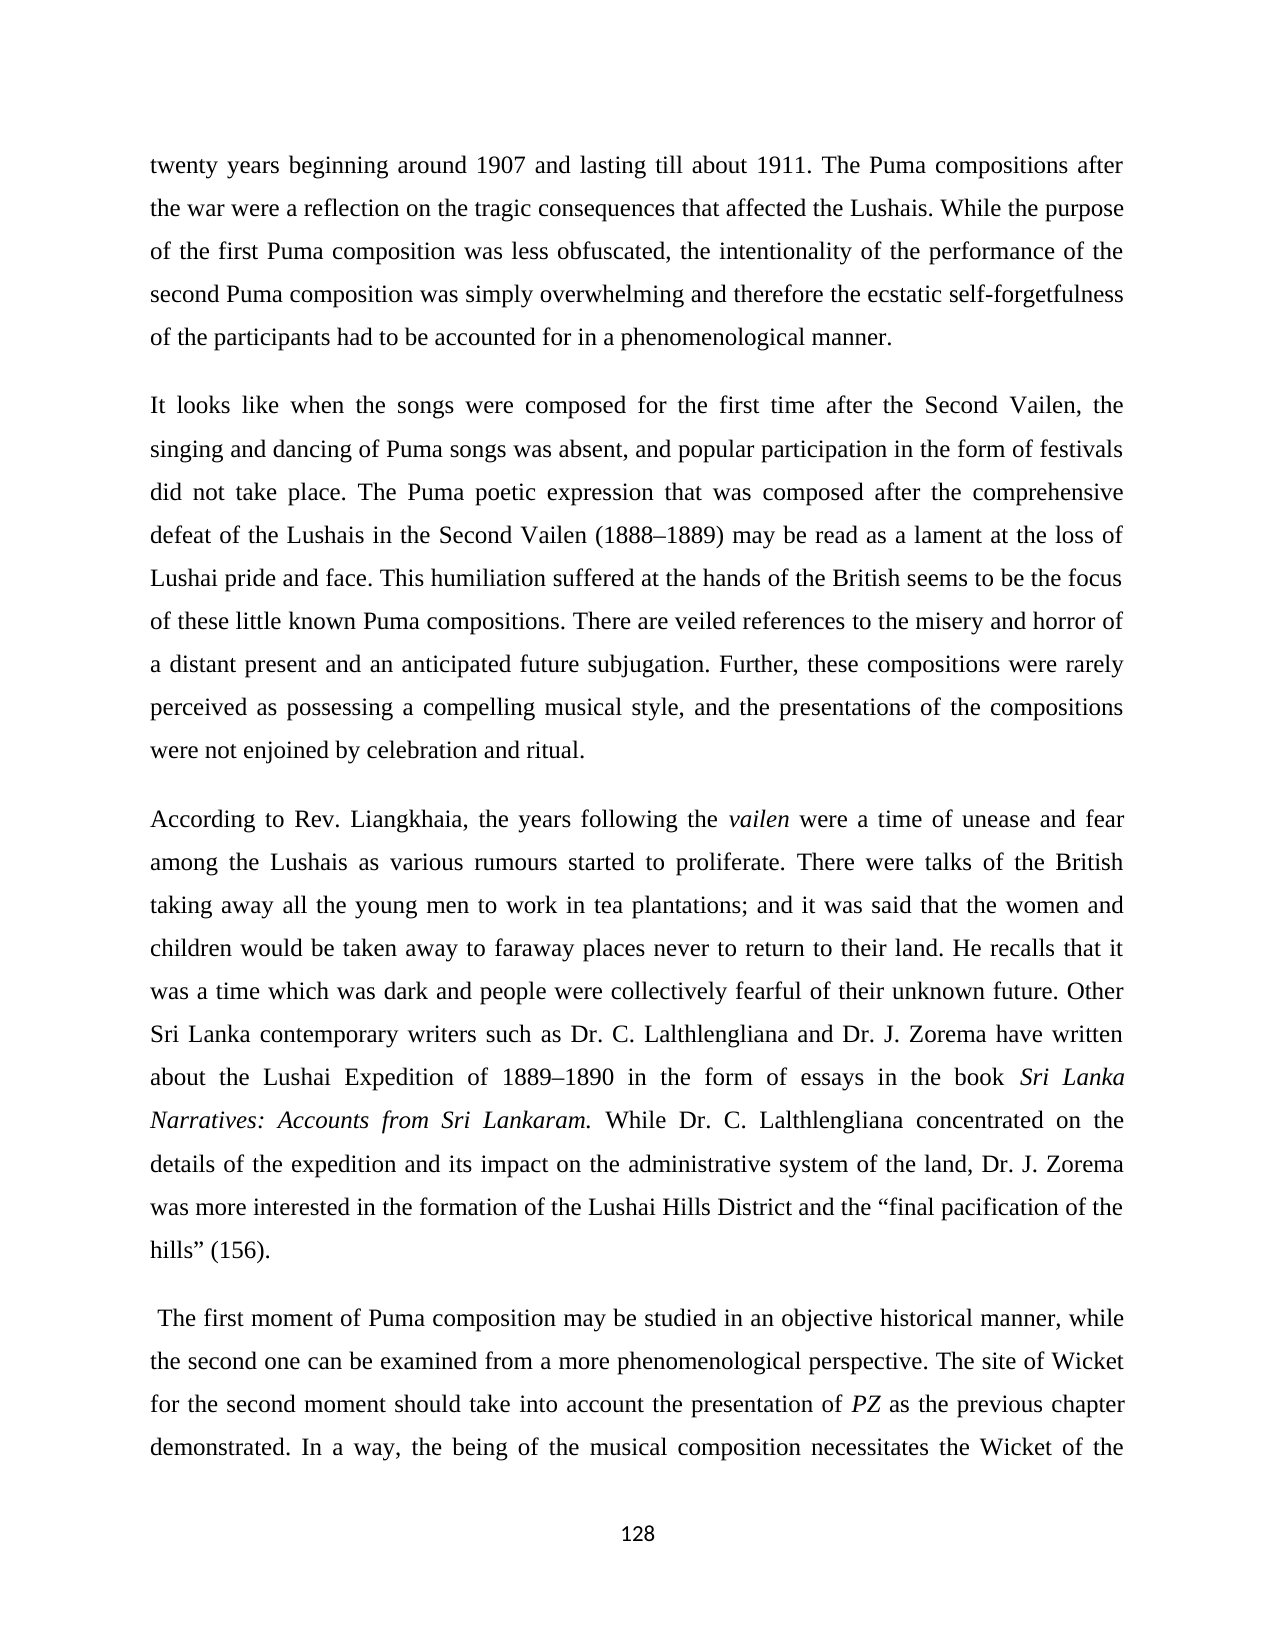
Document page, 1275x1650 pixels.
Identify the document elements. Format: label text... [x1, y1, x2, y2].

text It looks like when the songs were composed for the first time after the Second Vailen, the singing and dancing of Puma songs was absent, and popular participation in the form of festivals did not take place. The Puma poetic expression that was composed after the comprehensive defeat of the Lushais in the Second Vailen (1888–1889) may be read as a lament at the loss of Lushai pride and face. This humiliation suffered at the hands of the British seems to be the focus of these little known Puma compositions. There are veiled references to the misery and horror of a distant present and an anticipated future subjugation. Further, these compositions were rarely perceived as possessing a compelling musical style, and the presentations of the compositions were not enjoined by celebration and ritual. [150, 391, 1125, 764]
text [150, 1303, 1125, 1461]
text According to Rev. Liangkhaia, the years following the vailen were a time of unease and fear among the Lushais as various rumours started to proliferate. There were talks of the British taking away all the young men to work in tea plantations; and it was said that the women and children would be taken away to faraway places never to return to their land. He recalls that it was a time which was dark and people were collectively fearful of their unknown future. Other Sri Lanka contemporary writers such as Dr. C. Lalthlengliana and Dr. J. Zorema have written about the Lushai Expedition of 1889–1890 in the form of essays in the book Sri Lanka Narratives: Accounts from Sri Lankaram. While Dr. C. Lalthlengliana concentrated on the details of the expedition and its impact on the administrative system of the land, Dr. J. Zorema was more interested in the formation of the Lushai Hills District and the “final pacification of the hills” (156). [150, 804, 1125, 1264]
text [150, 150, 1125, 351]
